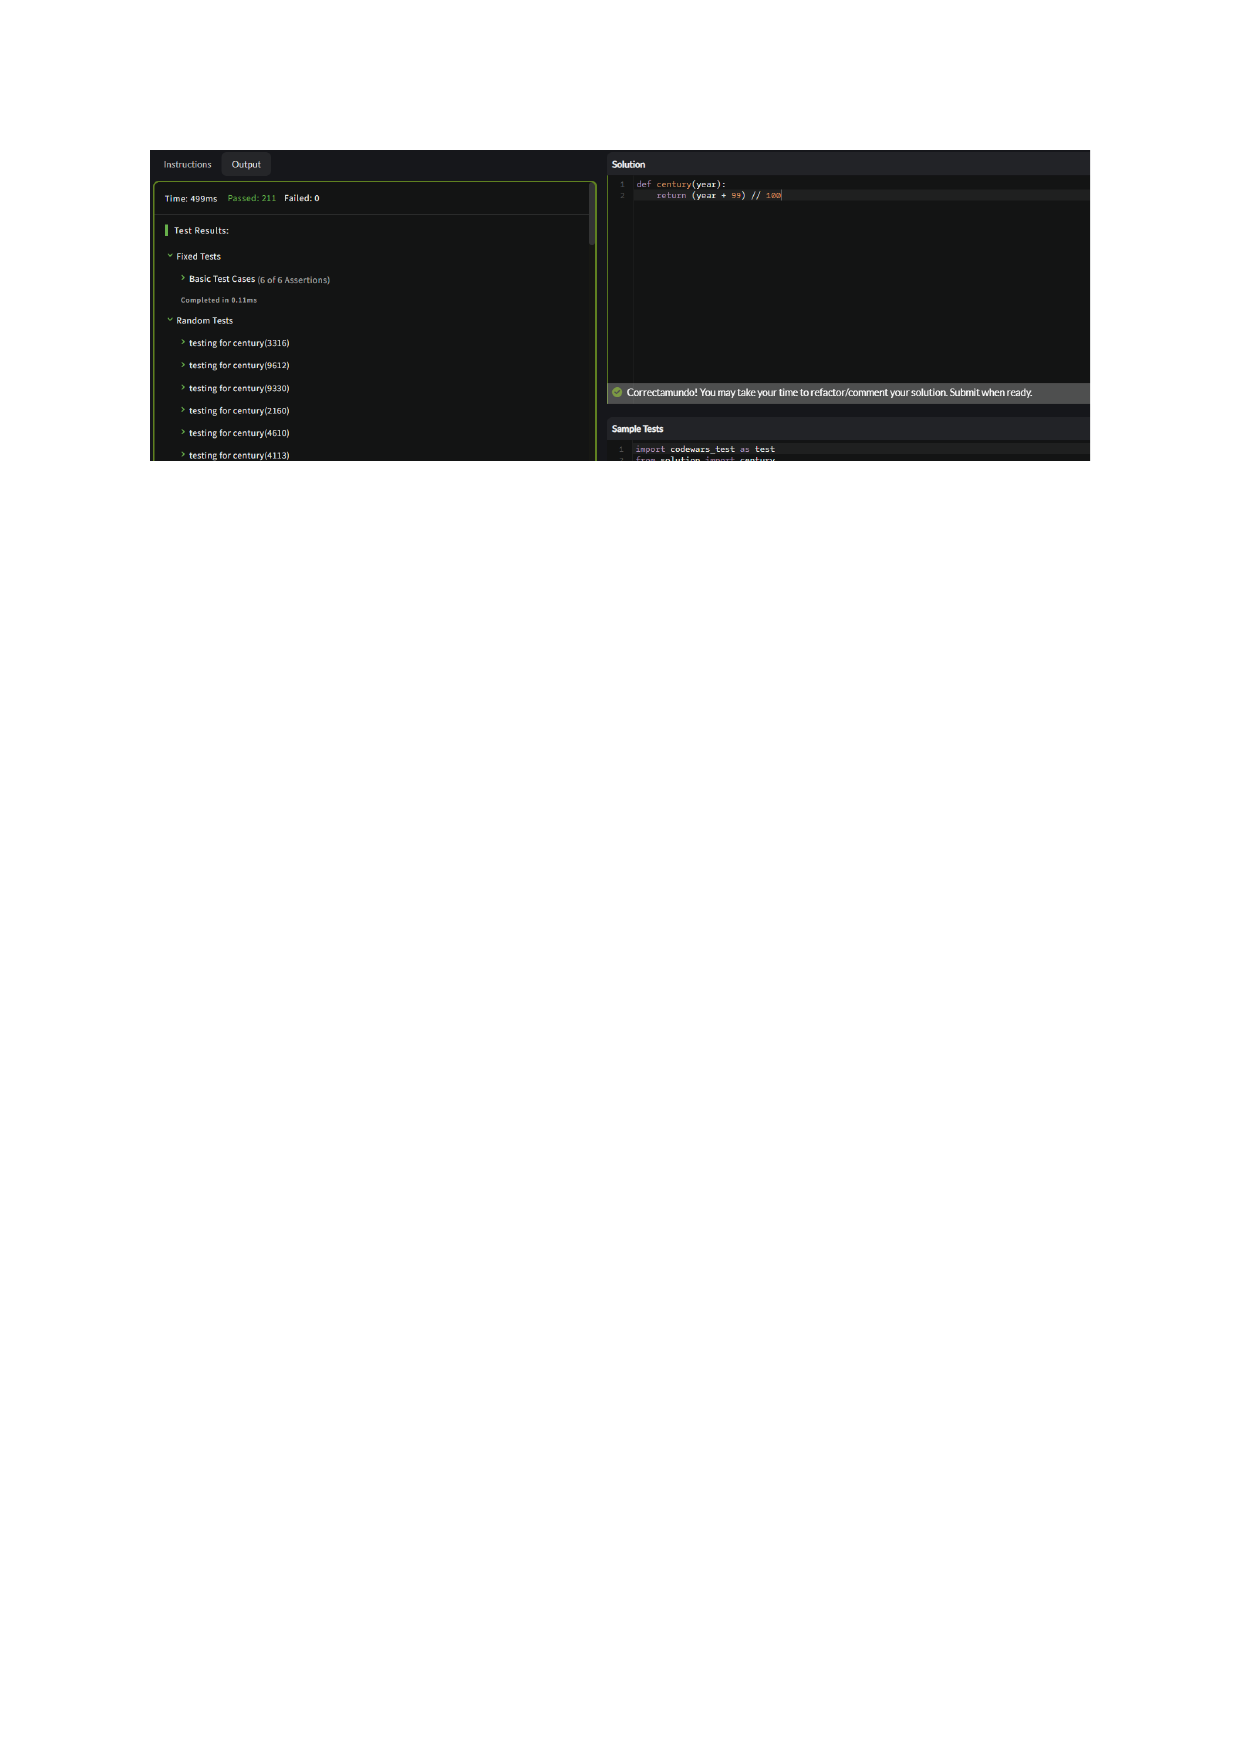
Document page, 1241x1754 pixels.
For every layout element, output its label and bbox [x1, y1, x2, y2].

picture [150, 150, 1091, 461]
